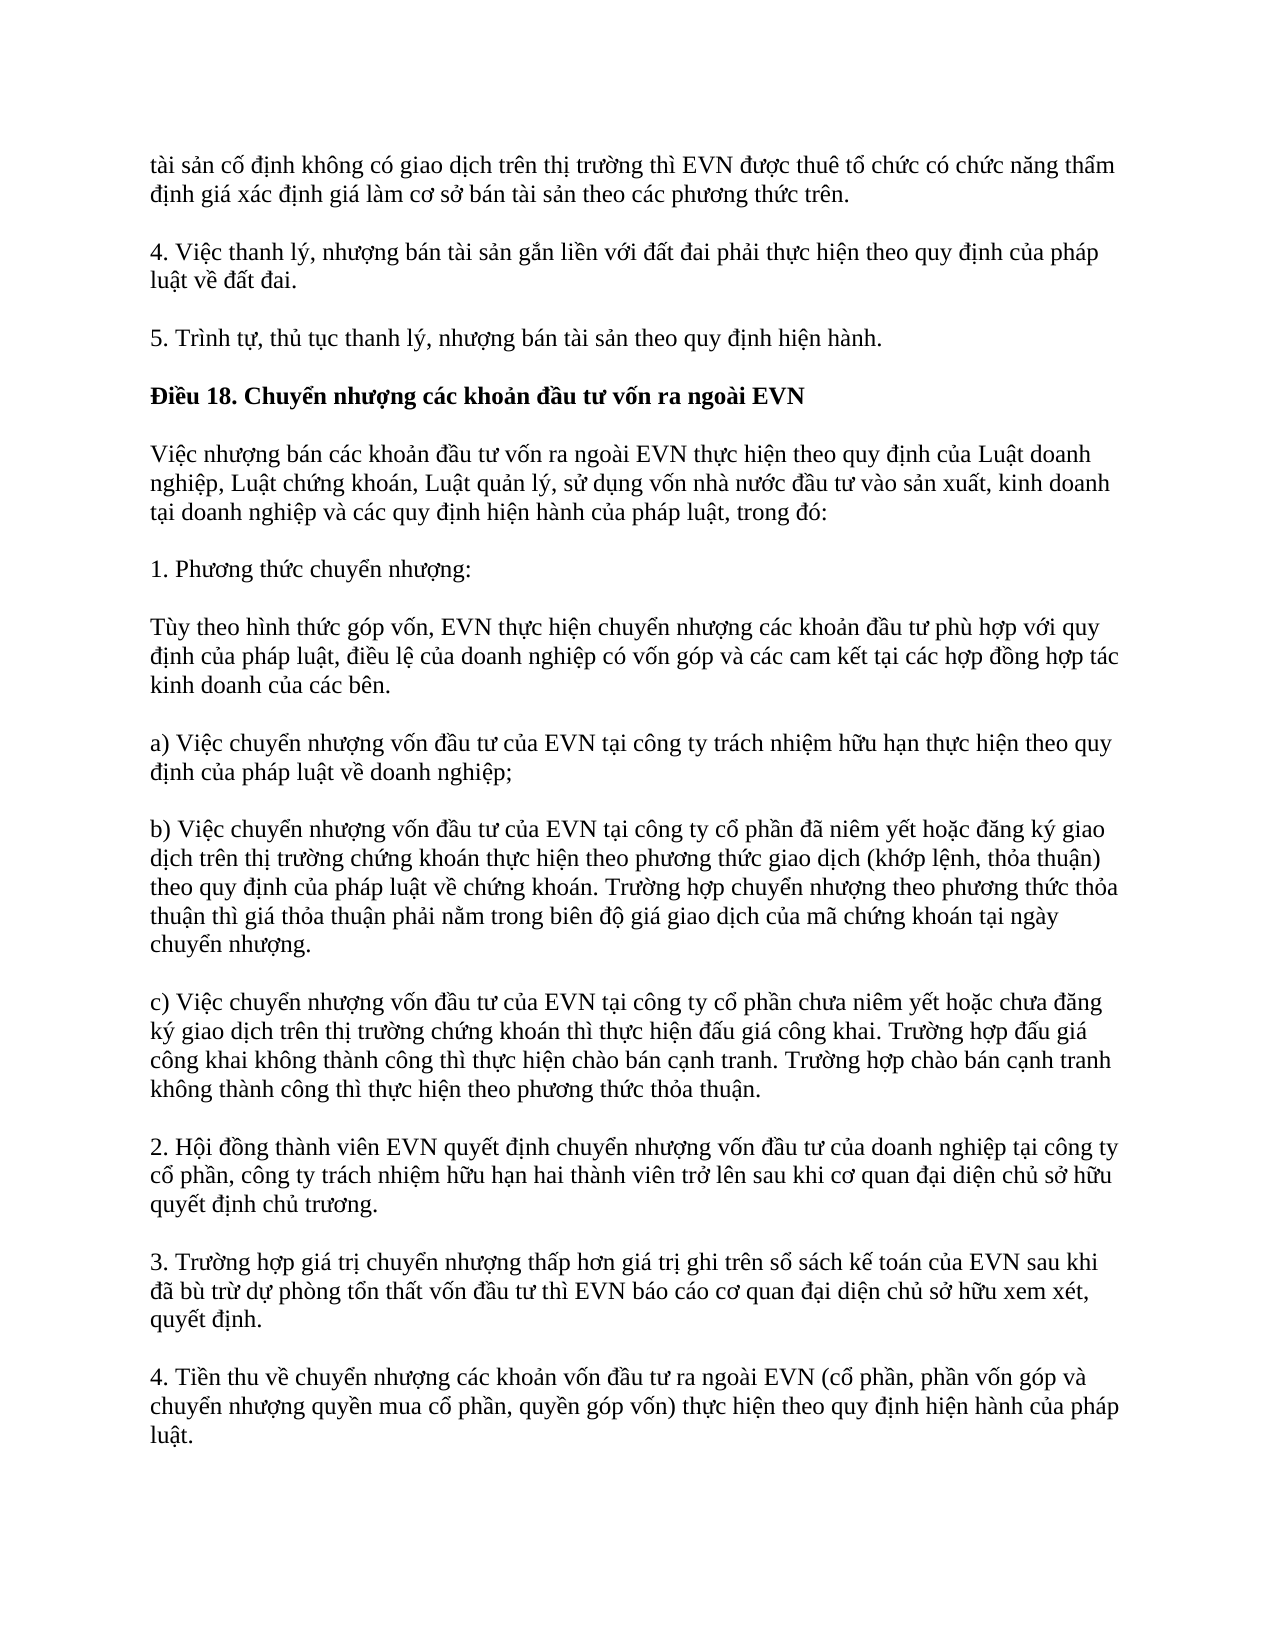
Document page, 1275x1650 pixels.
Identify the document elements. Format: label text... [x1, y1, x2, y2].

text c) Việc chuyển nhượng vốn đầu tư của EVN tại công ty cổ phần chưa niêm yết hoặc chưa đăng ký giao dịch trên thị trường chứng khoán thì thực hiện đấu giá công khai. Trường hợp đấu giá công khai không thành công thì thực hiện chào bán cạnh tranh. Trường hợp chào bán cạnh tranh không thành công thì thực hiện theo phương thức thỏa thuận. [150, 987, 1125, 1102]
text Tùy theo hình thức góp vốn, EVN thực hiện chuyển nhượng các khoản đầu tư phù hợp với quy định của pháp luật, điều lệ của doanh nghiệp có vốn góp và các cam kết tại các hợp đồng hợp tác kinh doanh của các bên. [150, 612, 1125, 699]
text Điều 18. Chuyển nhượng các khoản đầu tư vốn ra ngoài EVN [150, 381, 1125, 410]
text 5. Trình tự, thủ tục thanh lý, nhượng bán tài sản theo quy định hiện hành. [150, 323, 1125, 352]
text 4. Tiền thu về chuyển nhượng các khoản vốn đầu tư ra ngoài EVN (cổ phần, phần vốn góp và chuyển nhượng quyền mua cổ phần, quyền góp vốn) thực hiện theo quy định hiện hành của pháp luật. [150, 1362, 1125, 1449]
text 2. Hội đồng thành viên EVN quyết định chuyển nhượng vốn đầu tư của doanh nghiệp tại công ty cổ phần, công ty trách nhiệm hữu hạn hai thành viên trở lên sau khi cơ quan đại diện chủ sở hữu quyết định chủ trương. [150, 1132, 1125, 1218]
text a) Việc chuyển nhượng vốn đầu tư của EVN tại công ty trách nhiệm hữu hạn thực hiện theo quy định của pháp luật về doanh nghiệp; [150, 728, 1125, 785]
text Việc nhượng bán các khoản đầu tư vốn ra ngoài EVN thực hiện theo quy định của Luật doanh nghiệp, Luật chứng khoán, Luật quản lý, sử dụng vốn nhà nước đầu tư vào sản xuất, kinh doanh tại doanh nghiệp và các quy định hiện hành của pháp luật, trong đó: [150, 439, 1125, 525]
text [150, 150, 1125, 207]
text b) Việc chuyển nhượng vốn đầu tư của EVN tại công ty cổ phần đã niêm yết hoặc đăng ký giao dịch trên thị trường chứng khoán thực hiện theo phương thức giao dịch (khớp lệnh, thỏa thuận) theo quy định của pháp luật về chứng khoán. Trường hợp chuyển nhượng theo phương thức thỏa thuận thì giá thỏa thuận phải nằm trong biên độ giá giao dịch của mã chứng khoán tại ngày chuyển nhượng. [150, 814, 1125, 958]
text 3. Trường hợp giá trị chuyển nhượng thấp hơn giá trị ghi trên sổ sách kế toán của EVN sau khi đã bù trừ dự phòng tổn thất vốn đầu tư thì EVN báo cáo cơ quan đại diện chủ sở hữu xem xét, quyết định. [150, 1247, 1125, 1333]
text 4. Việc thanh lý, nhượng bán tài sản gắn liền với đất đai phải thực hiện theo quy định của pháp luật về đất đai. [150, 237, 1125, 294]
text 1. Phương thức chuyển nhượng: [150, 554, 1125, 583]
